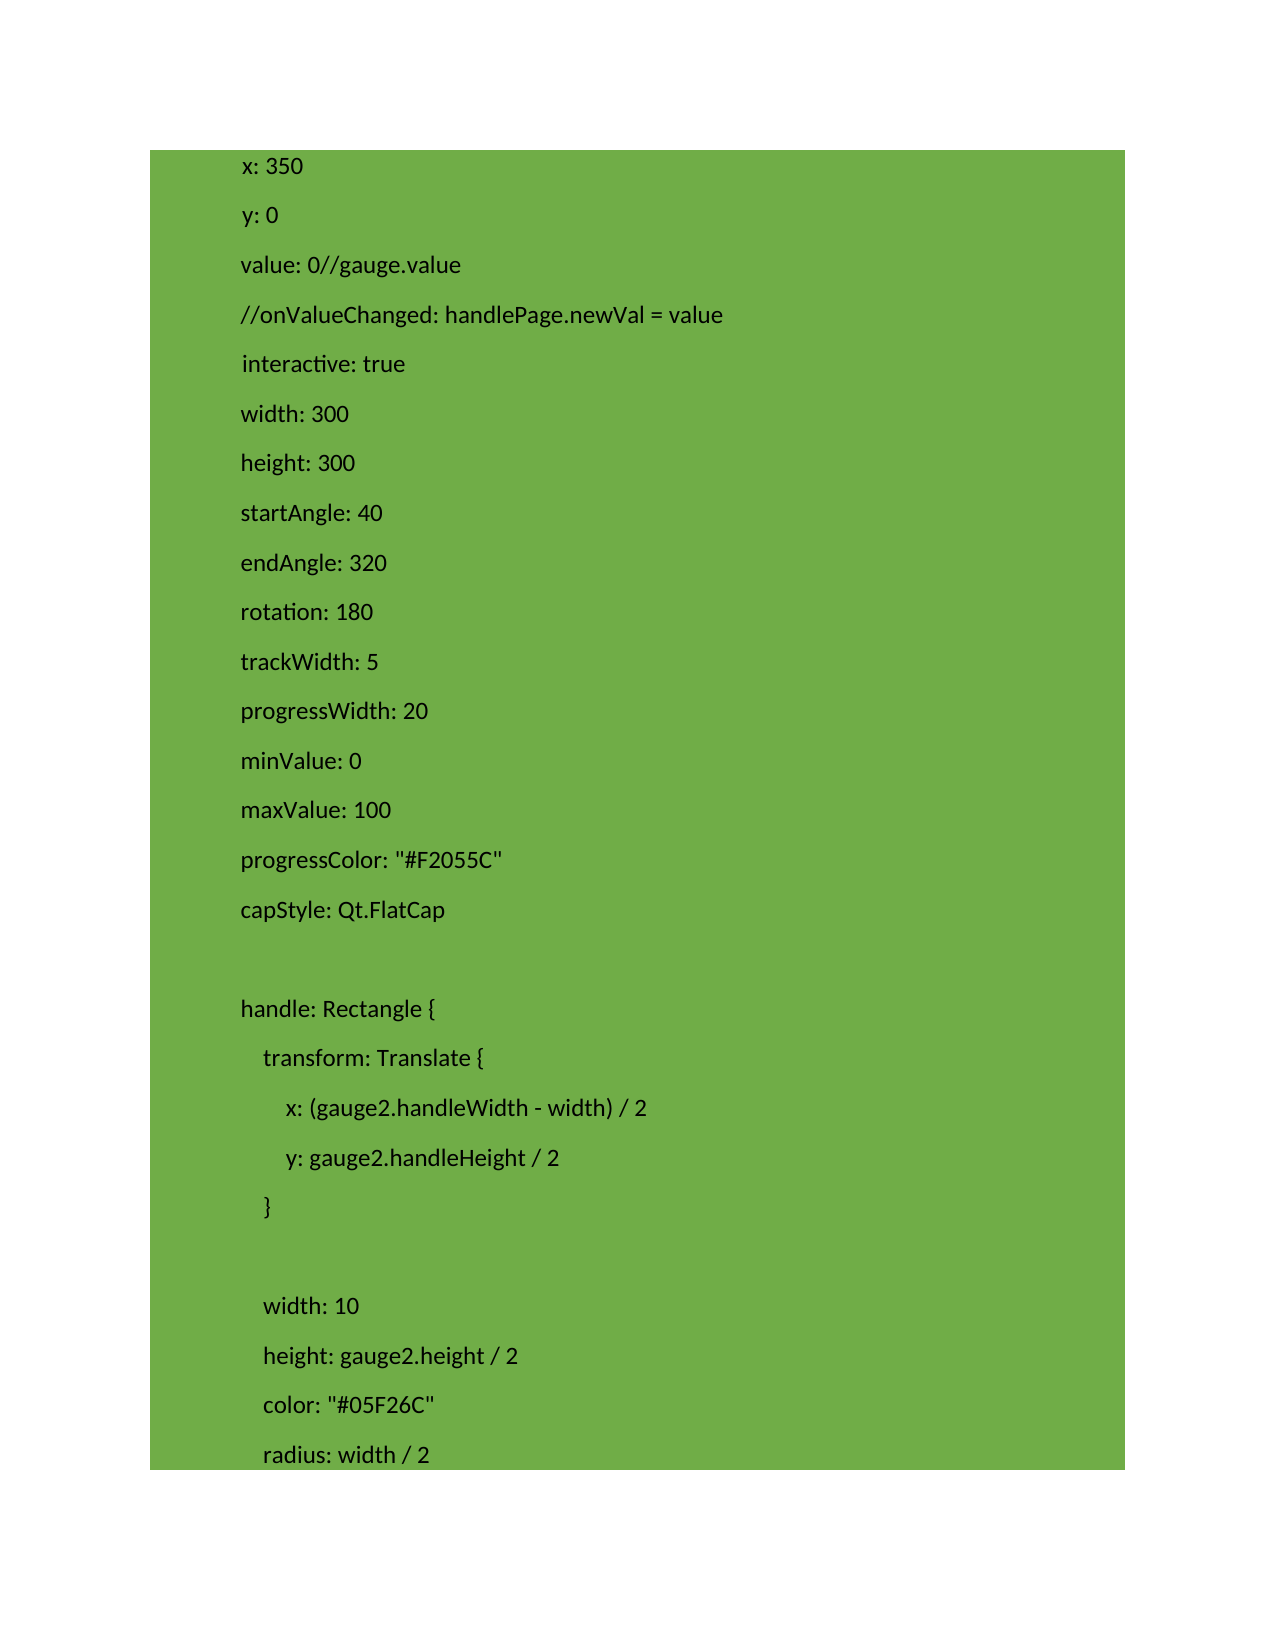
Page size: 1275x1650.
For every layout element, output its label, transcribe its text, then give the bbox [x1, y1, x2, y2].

text progressColor: "#F2055C" [150, 844, 1125, 875]
text minValue: 0 [150, 745, 1125, 776]
text } [150, 1191, 1125, 1222]
text endAngle: 320 [150, 547, 1125, 577]
text height: gauge2.height / 2 [150, 1340, 1125, 1371]
text width: 300 [150, 398, 1125, 428]
text rotation: 180 [150, 596, 1125, 627]
text trackWidth: 5 [150, 646, 1125, 676]
text y: 0 [150, 199, 1125, 230]
text x: (gauge2.handleWidth - width) / 2 [150, 1092, 1125, 1123]
text transform: Translate { [150, 1042, 1125, 1073]
text capStyle: Qt.FlatCap [150, 894, 1125, 924]
text progressWidth: 20 [150, 695, 1125, 726]
text y: gauge2.handleHeight / 2 [150, 1142, 1125, 1172]
text value: 0//gauge.value [150, 249, 1125, 280]
text color: "#05F26C" [150, 1389, 1125, 1420]
text x: 350 [150, 150, 1125, 181]
text radius: width / 2 [150, 1439, 1125, 1470]
text startAngle: 40 [150, 497, 1125, 528]
text handle: Rectangle { [150, 993, 1125, 1023]
text interactive: true [150, 348, 1125, 379]
text height: 300 [150, 447, 1125, 478]
text width: 10 [150, 1290, 1125, 1321]
text //onValueChanged: handlePage.newVal = value [150, 299, 1125, 329]
text maxValue: 100 [150, 794, 1125, 825]
